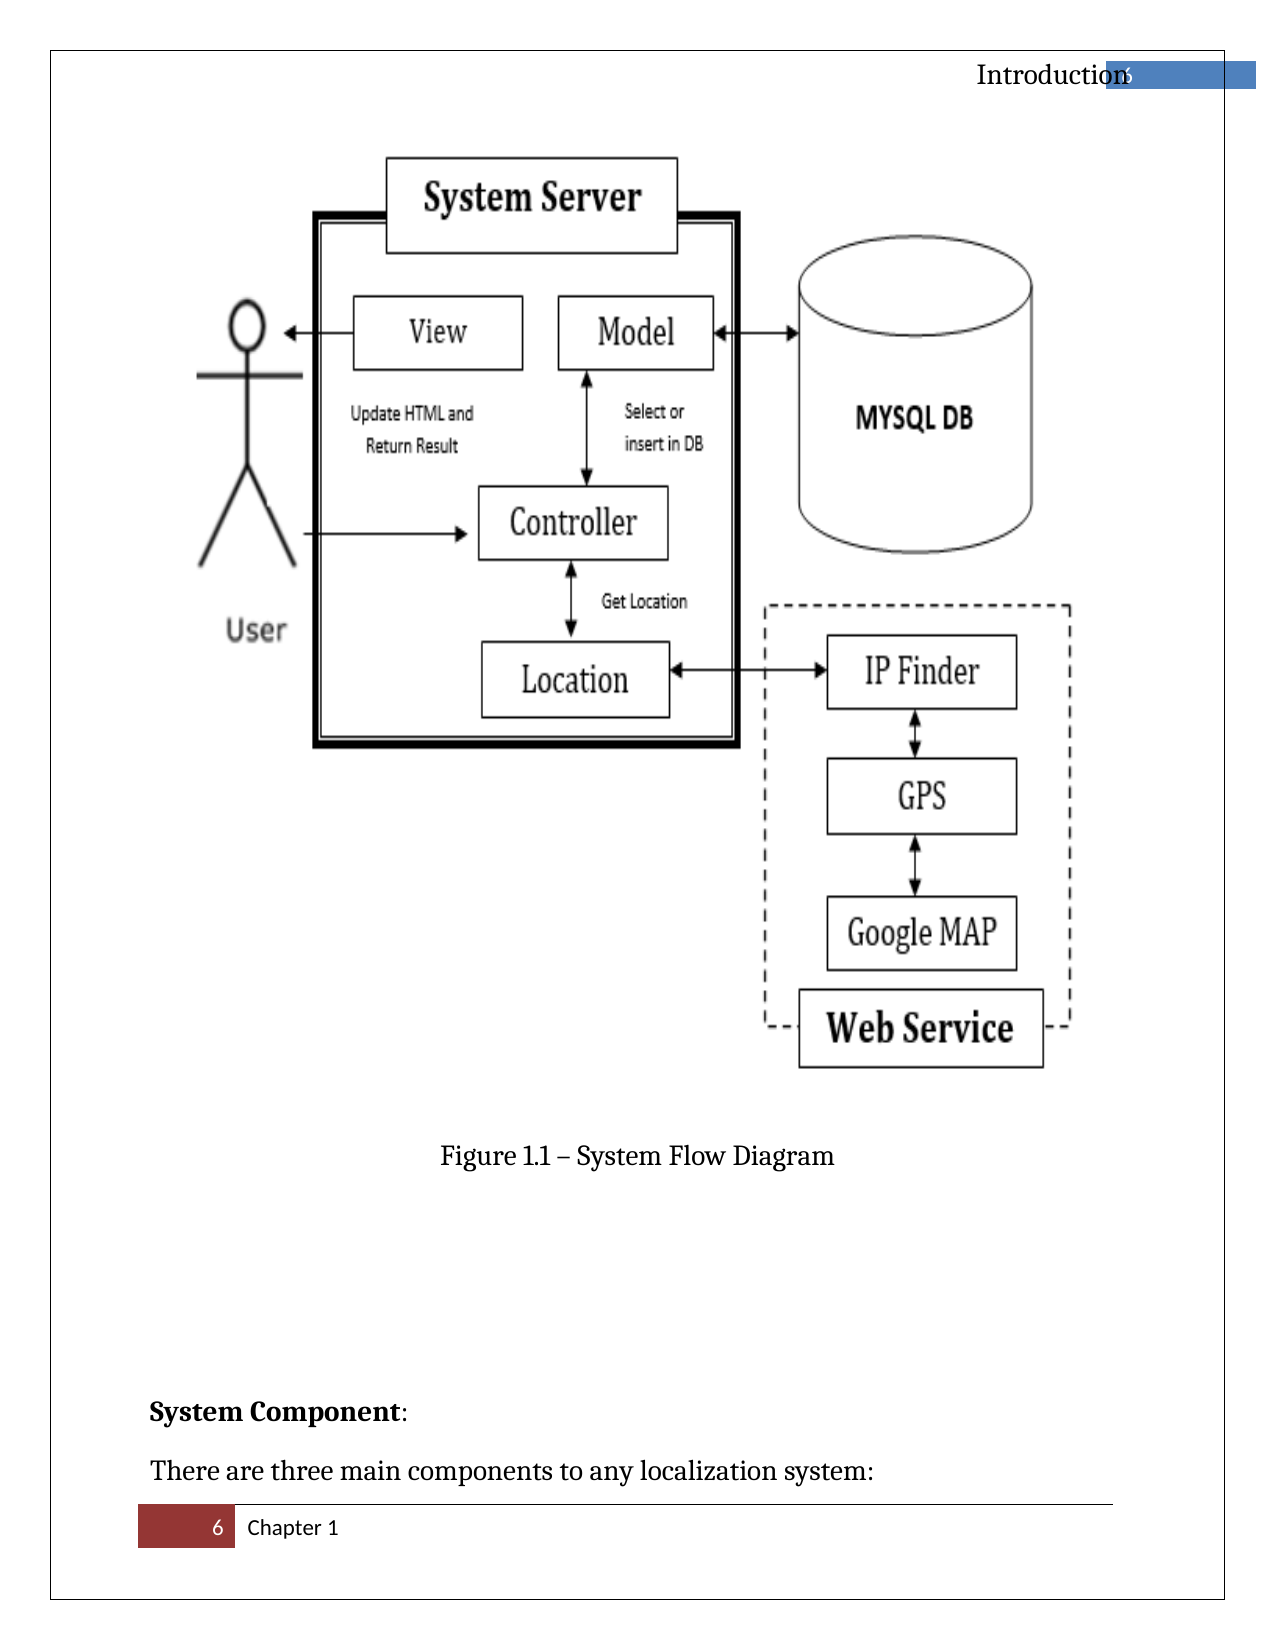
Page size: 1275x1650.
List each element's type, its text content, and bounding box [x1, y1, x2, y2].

picture [150, 150, 1124, 1097]
text Figure 1.1 – System Flow Diagram [150, 1139, 1125, 1173]
text There are three main components to any localization system: [150, 1454, 1125, 1488]
text System Component: [150, 1395, 1125, 1428]
